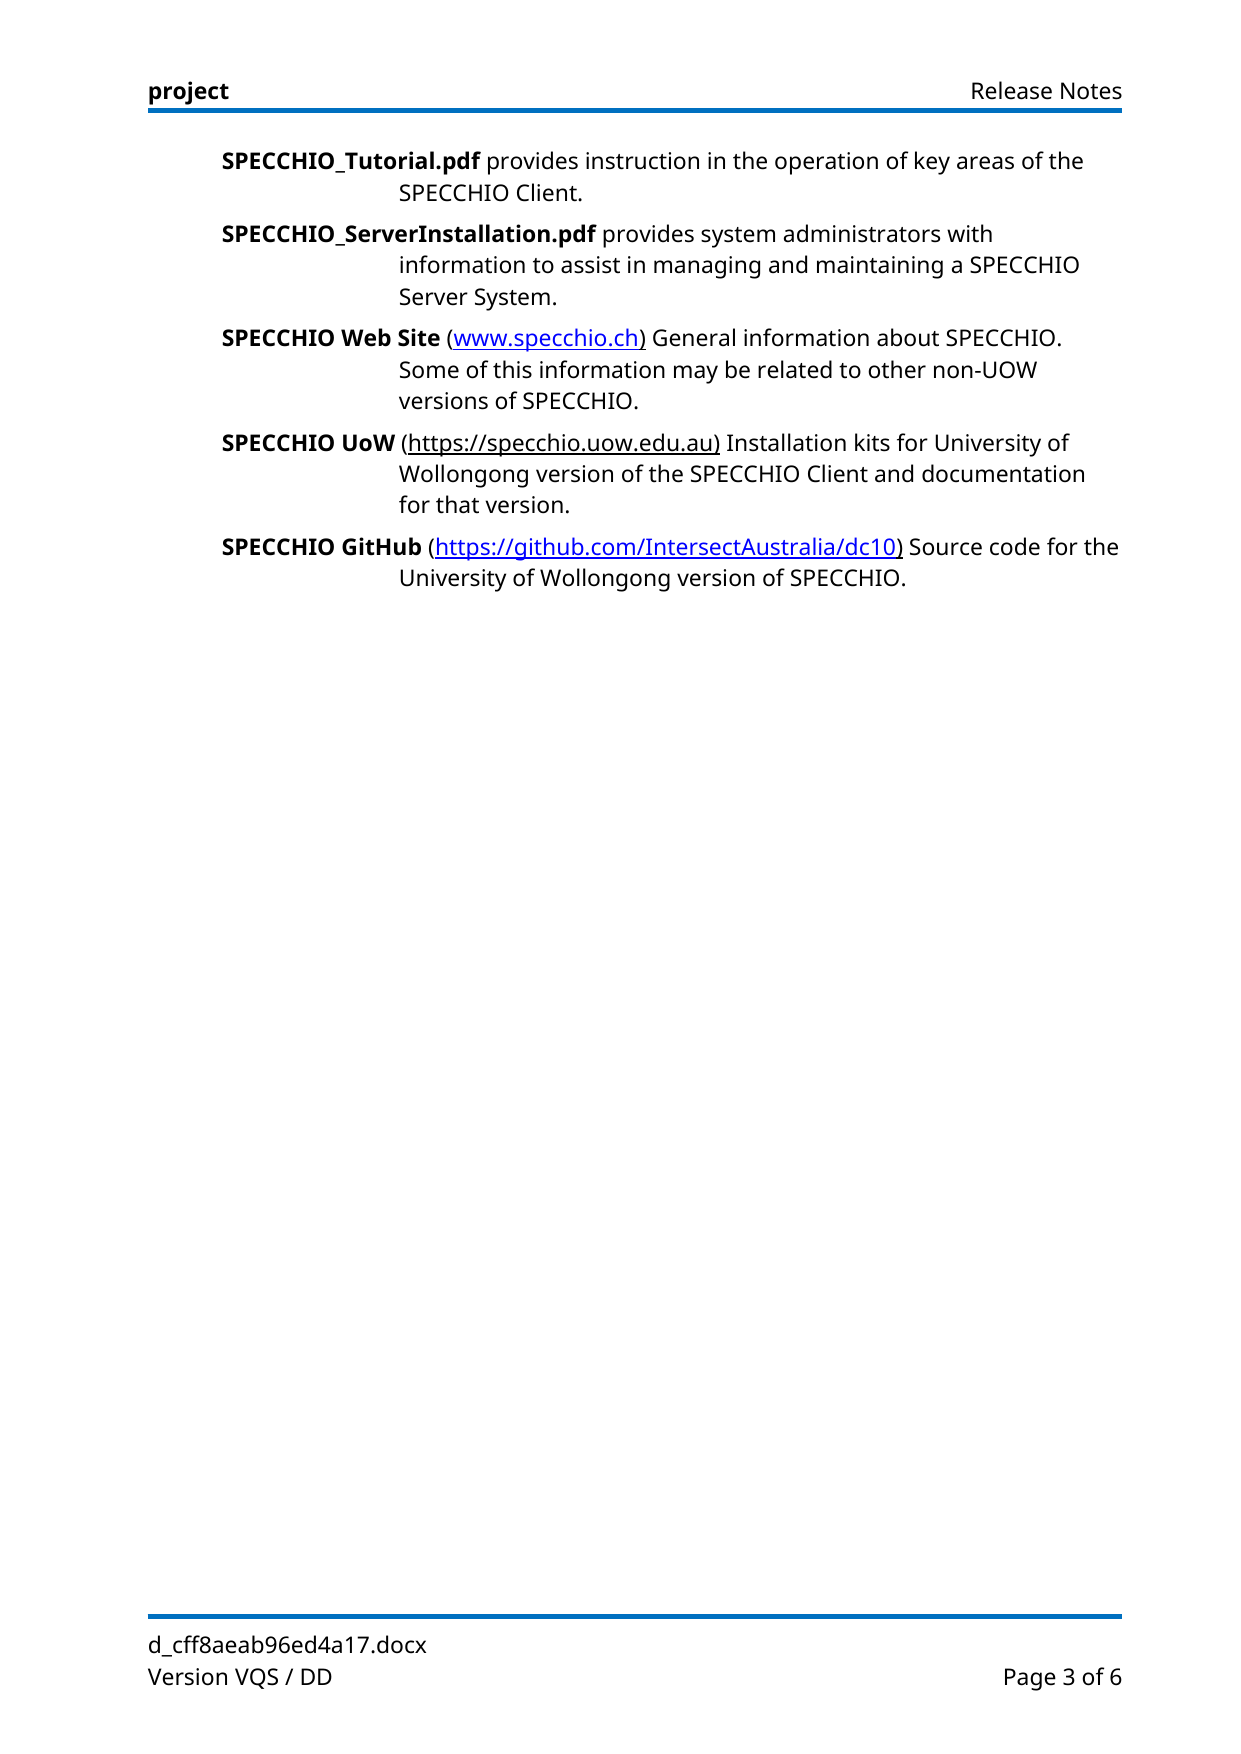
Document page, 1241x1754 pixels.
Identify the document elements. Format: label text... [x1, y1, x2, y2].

text SPECCHIO Web Site (www.specchio.ch) General information about SPECCHIO. Some of this information may be related to other non-UOW versions of SPECCHIO. [222, 322, 1122, 416]
text SPECCHIO GitHub (https://github.com/IntersectAustralia/dc10) Source code for the University of Wollongong version of SPECCHIO. [222, 531, 1122, 593]
text SPECCHIO UoW (https://specchio.uow.edu.au) Installation kits for University of Wollongong version of the SPECCHIO Client and documentation for that version. [222, 426, 1122, 520]
text SPECCHIO_ServerInstallation.pdf provides system administrators with information to assist in managing and maintaining a SPECCHIO Server System. [222, 218, 1122, 312]
text SPECCHIO_Tutorial.pdf provides instruction in the operation of key areas of the SPECCHIO Client. [222, 145, 1122, 208]
